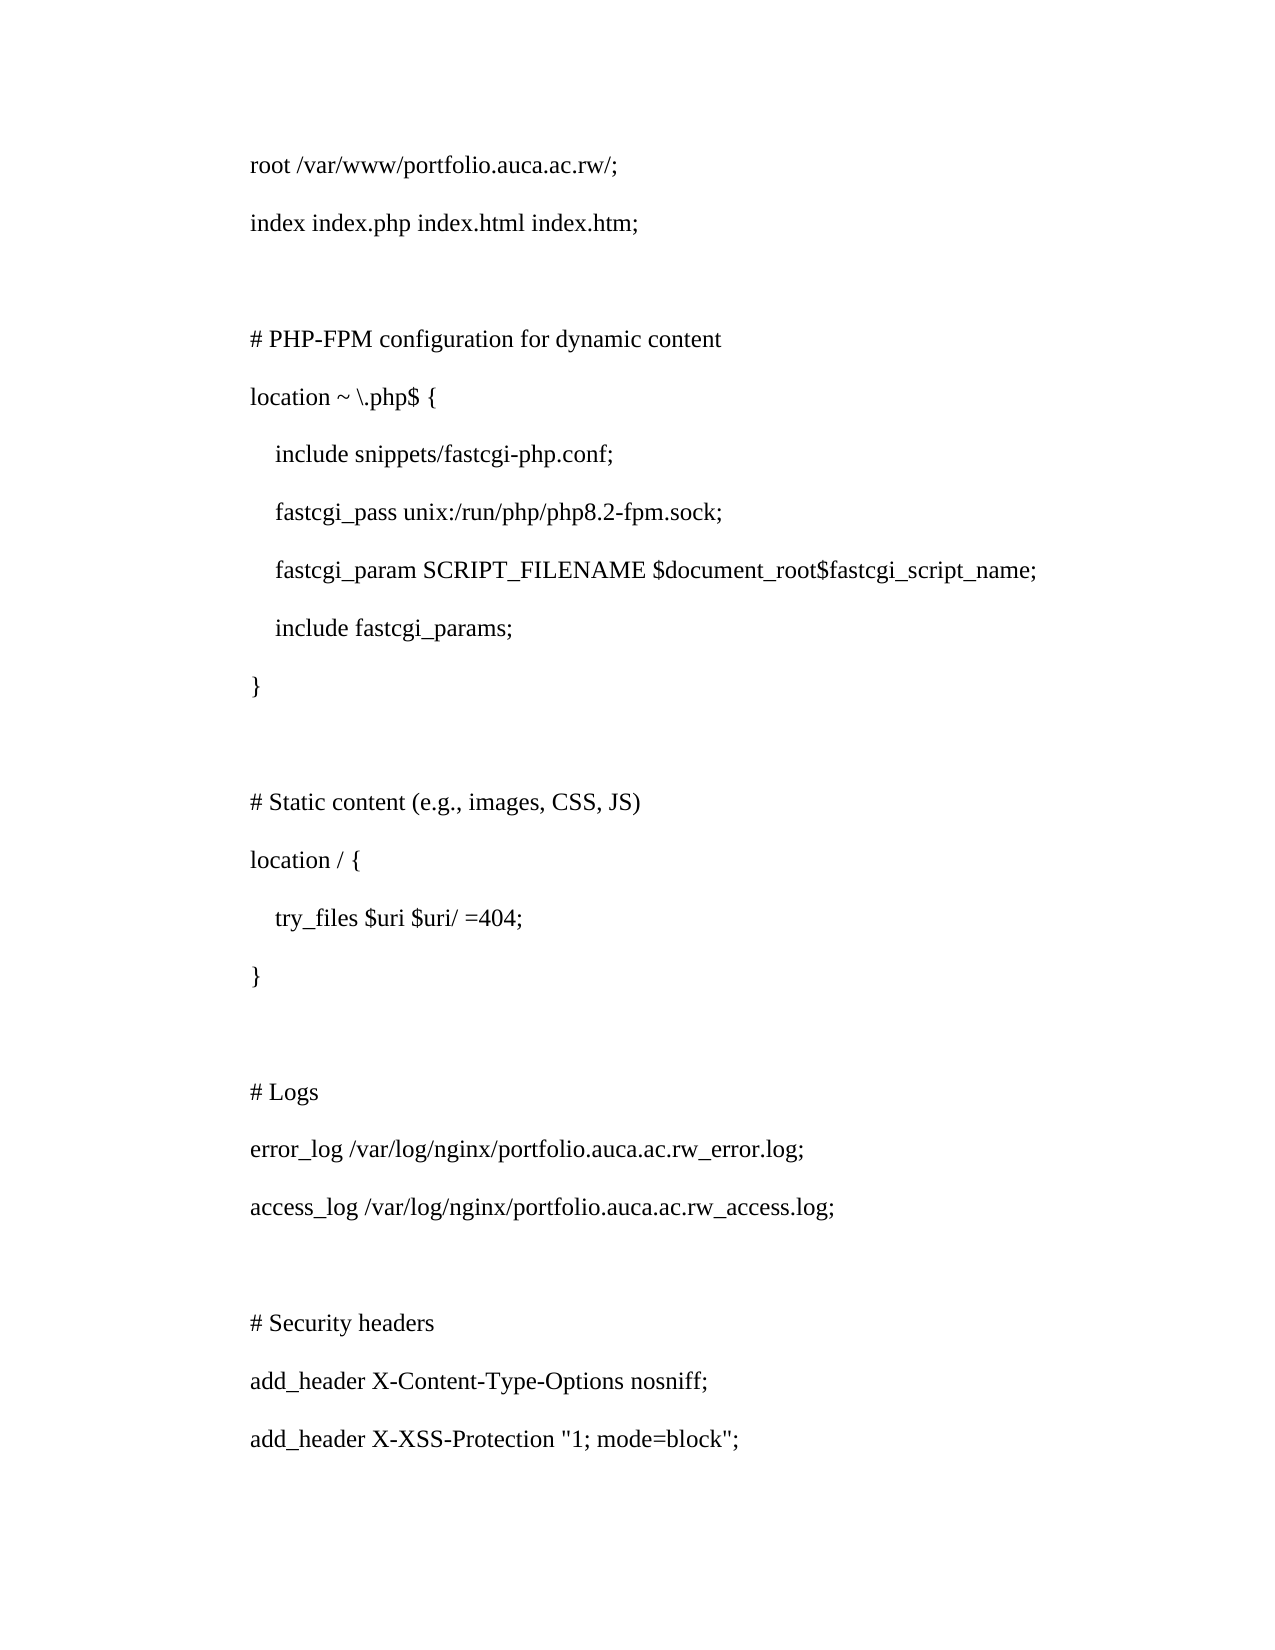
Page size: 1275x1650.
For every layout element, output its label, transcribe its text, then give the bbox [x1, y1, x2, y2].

text } [225, 671, 1125, 700]
text error_log /var/log/nginx/portfolio.auca.ac.rw_error.log; [225, 1134, 1125, 1163]
text include fastcgi_params; [225, 613, 1125, 642]
text add_header X-Content-Type-Options nosniff; [225, 1366, 1125, 1395]
text fastcgi_param SCRIPT_FILENAME $document_root$fastcgi_script_name; [225, 555, 1125, 584]
text # Logs [225, 1077, 1125, 1105]
text location ~ \.php$ { [225, 382, 1125, 410]
text # Security headers [225, 1308, 1125, 1337]
text fastcgi_pass unix:/run/php/php8.2-fpm.sock; [225, 497, 1125, 526]
text } [225, 961, 1125, 989]
text add_header X-XSS-Protection "1; mode=block"; [225, 1424, 1125, 1453]
text # Static content (e.g., images, CSS, JS) [225, 787, 1125, 816]
text # PHP-FPM configuration for dynamic content [225, 324, 1125, 352]
text access_log /var/log/nginx/portfolio.auca.ac.rw_access.log; [225, 1192, 1125, 1221]
text include snippets/fastcgi-php.conf; [225, 439, 1125, 468]
text root /var/www/portfolio.auca.ac.rw/; [225, 150, 1125, 179]
text location / { [225, 845, 1125, 874]
text index index.php index.html index.htm; [225, 208, 1125, 237]
text try_files $uri $uri/ =404; [225, 903, 1125, 932]
